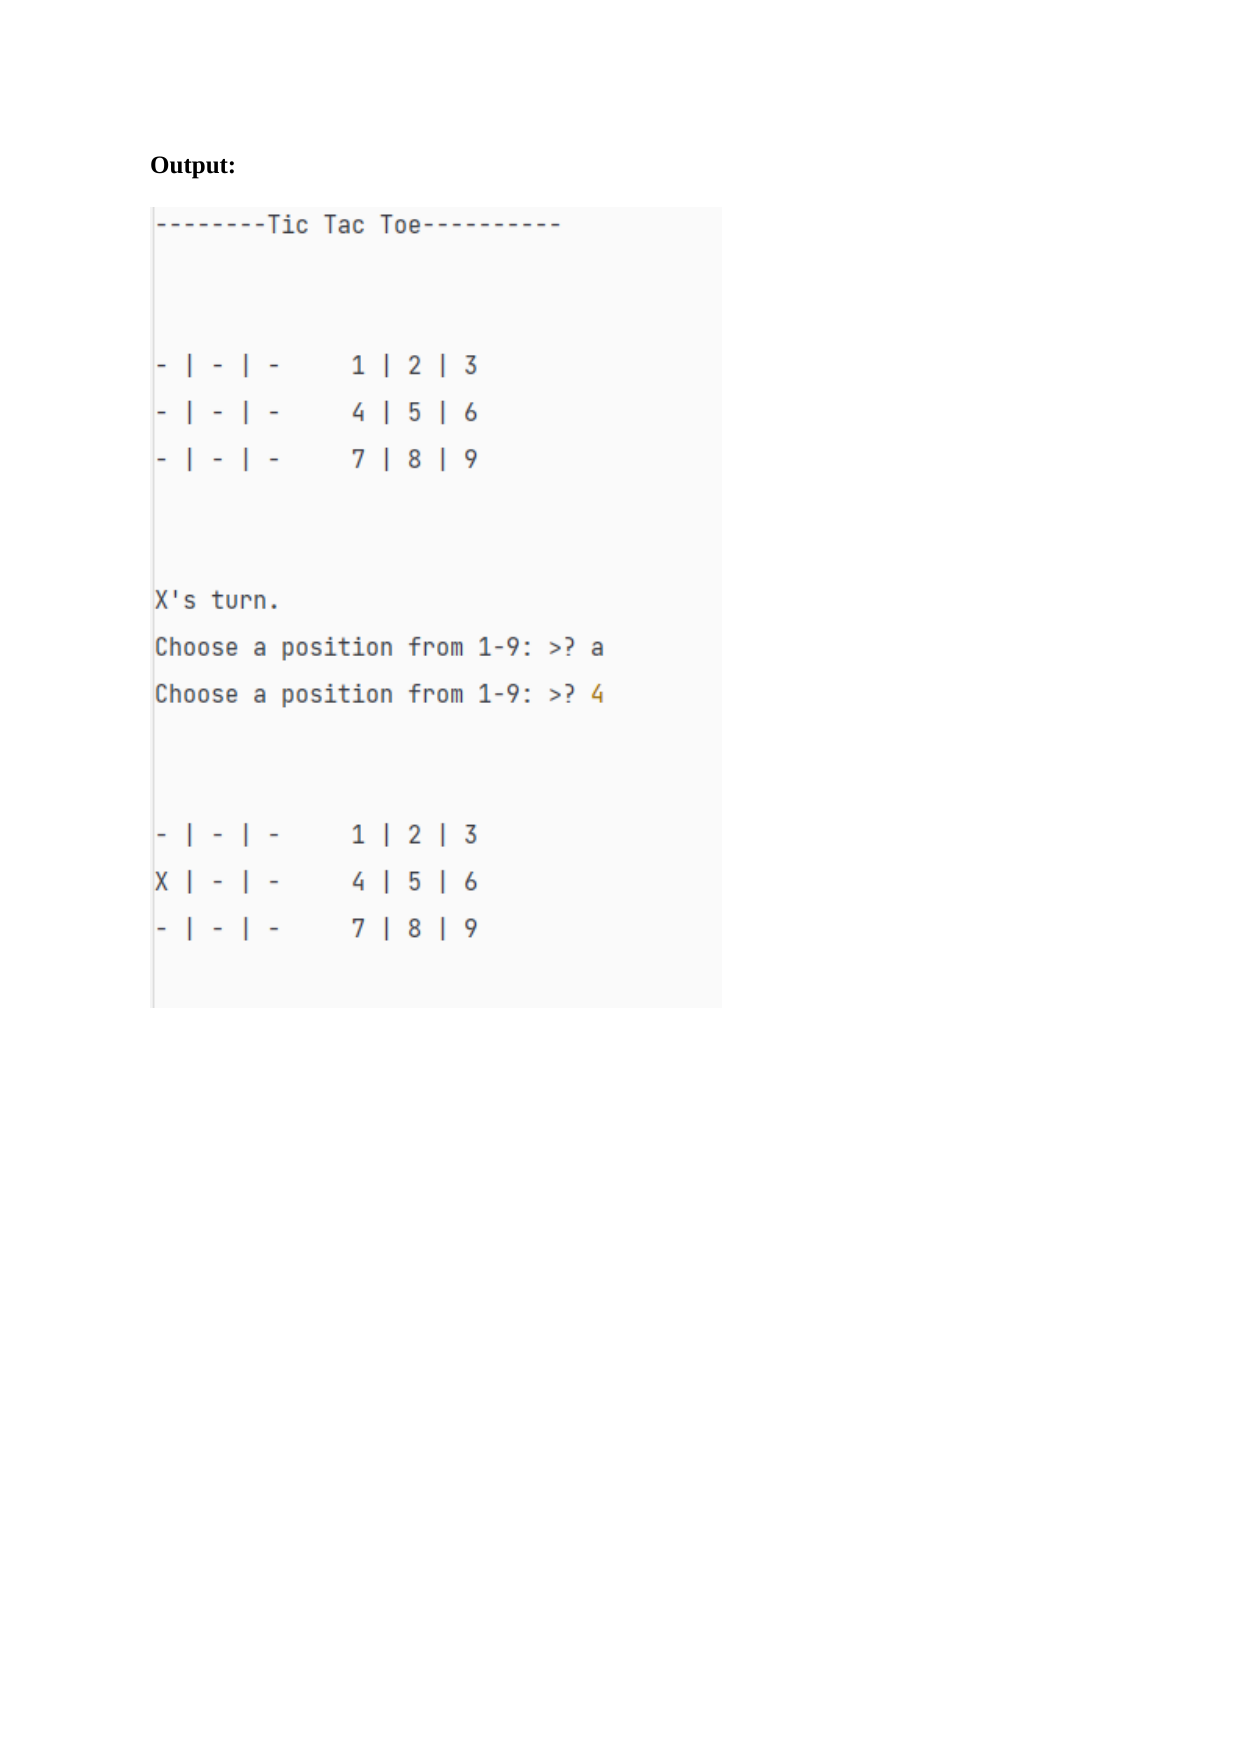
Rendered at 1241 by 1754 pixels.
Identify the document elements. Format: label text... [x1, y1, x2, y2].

text Output: [150, 150, 1090, 179]
picture [150, 207, 722, 1008]
